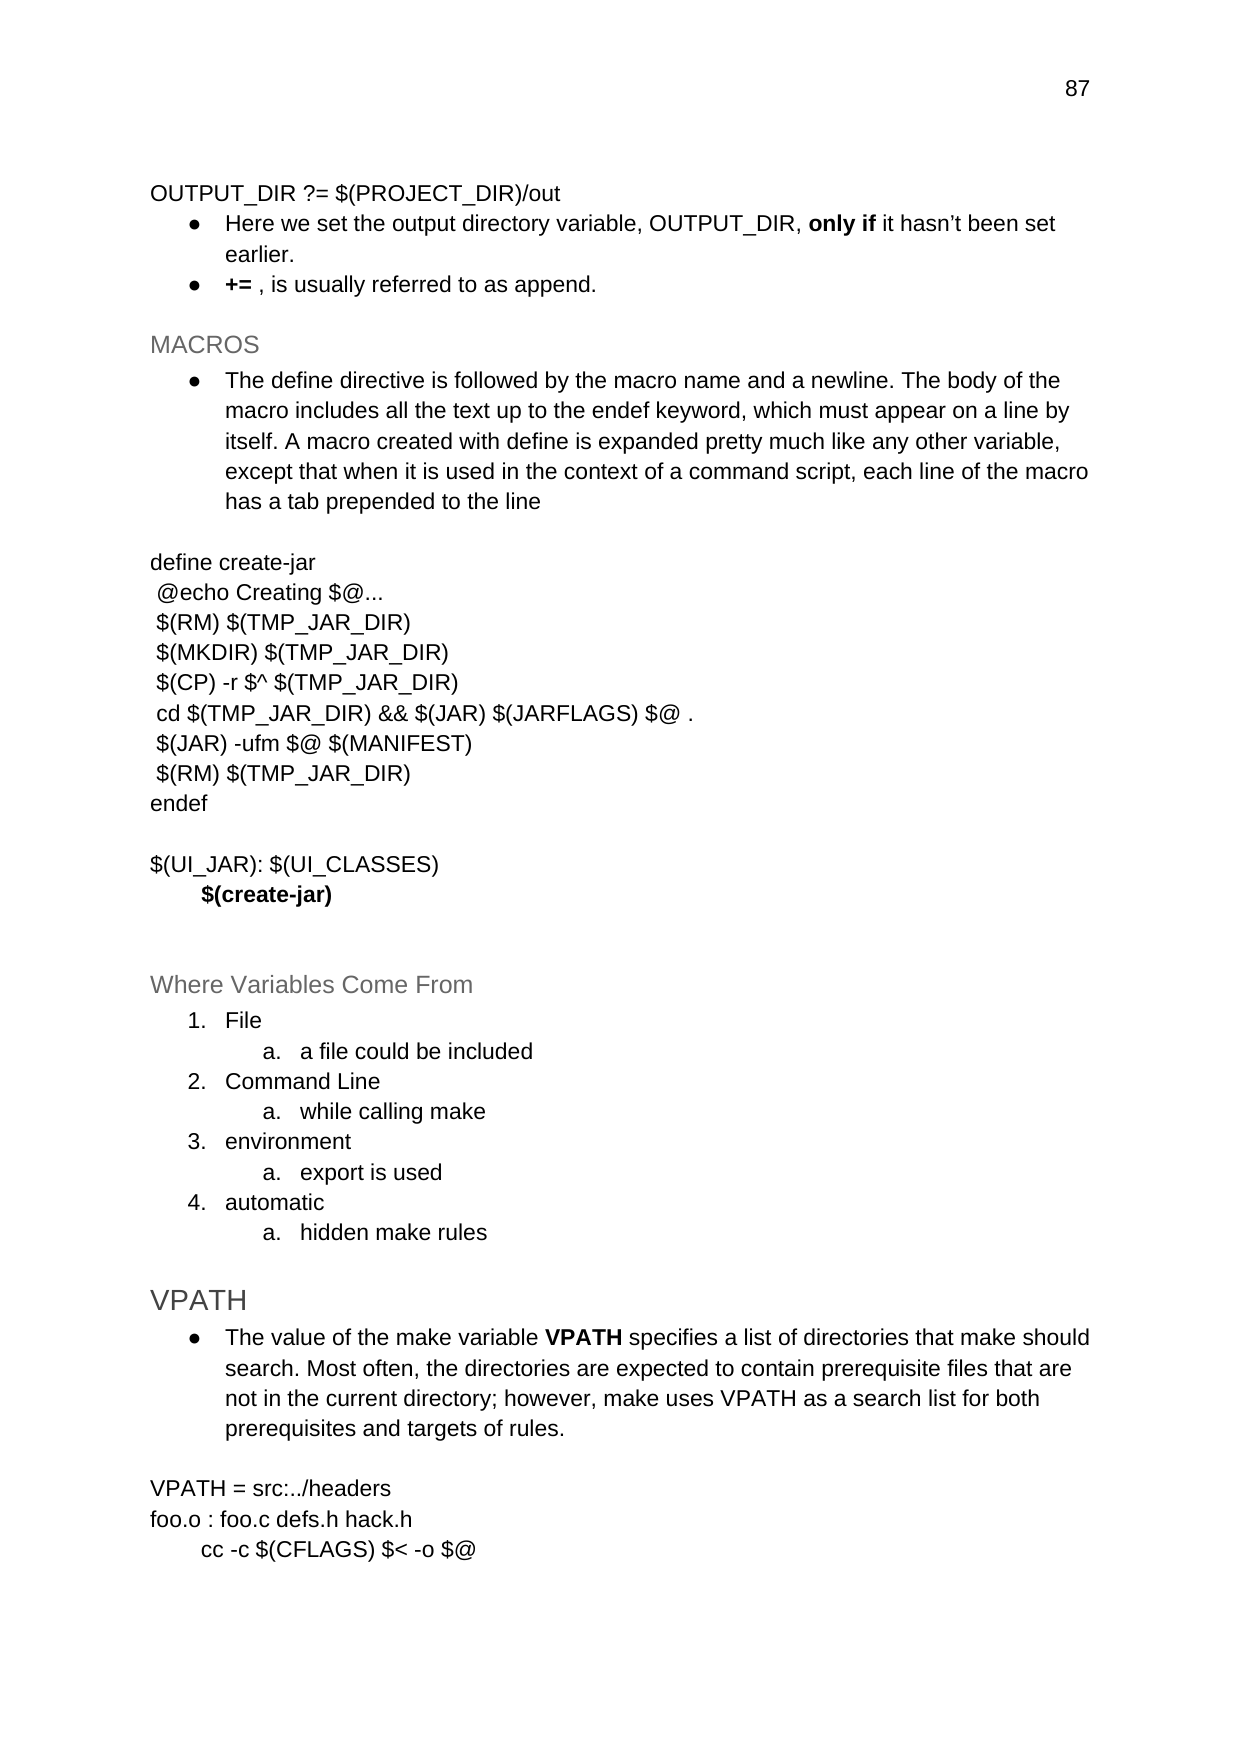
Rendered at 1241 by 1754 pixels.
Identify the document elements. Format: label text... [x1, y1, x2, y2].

list Command Line [187, 1068, 1090, 1094]
list a file could be included [262, 1038, 1090, 1064]
text $(RM) $(TMP_JAR_DIR) [150, 609, 1090, 635]
text endef [150, 790, 1090, 817]
subtitle VPATH [150, 1282, 1090, 1316]
text $(CP) -r $^ $(TMP_JAR_DIR) [150, 669, 1090, 696]
text $(UI_JAR): $(UI_CLASSES) [150, 851, 1090, 877]
list export is used [262, 1158, 1090, 1185]
list File [187, 1007, 1090, 1034]
list += , is usually referred to as append. [187, 271, 1090, 297]
text OUTPUT_DIR ?= $(PROJECT_DIR)/out [150, 180, 1090, 207]
subtitle MACROS [150, 330, 1090, 359]
list environment [187, 1128, 1090, 1155]
text VPATH = src:../headers [150, 1475, 1090, 1502]
text @echo Creating $@... [150, 579, 1090, 605]
text $(JAR) -ufm $@ $(MANIFEST) [150, 730, 1090, 756]
text cd $(TMP_JAR_DIR) && $(JAR) $(JARFLAGS) $@ . [150, 699, 1090, 726]
text cc -c $(CFLAGS) $< -o $@ [150, 1536, 1090, 1562]
list automatic [187, 1189, 1090, 1215]
list hidden make rules [262, 1219, 1090, 1245]
list Here we set the output directory variable, OUTPUT_DIR, only if it hasn’t been set earlier. [187, 210, 1090, 267]
text foo.o : foo.c defs.h hack.h [150, 1506, 1090, 1532]
subtitle Where Variables Come From [150, 970, 1090, 999]
text $(RM) $(TMP_JAR_DIR) [150, 760, 1090, 786]
text define create-jar [150, 548, 1090, 575]
list The define directive is followed by the macro name and a newline. The body of the macro includes all the text up to the endef keyword, which must appear on a line by itself. A macro created with define is expanded pretty much like any other variable, except that when it is used in the context of a command script, each line of the macro has a tab prepended to the line [187, 367, 1090, 514]
list while calling make [262, 1098, 1090, 1124]
text $(MKDIR) $(TMP_JAR_DIR) [150, 639, 1090, 666]
text $(create-jar) [150, 881, 1090, 907]
list The value of the make variable VPATH specifies a list of directories that make should search. Most often, the directories are expected to contain prerequisite files that are not in the current directory; however, make uses VPATH as a search list for both prerequisites and targets of rules. [187, 1324, 1090, 1441]
